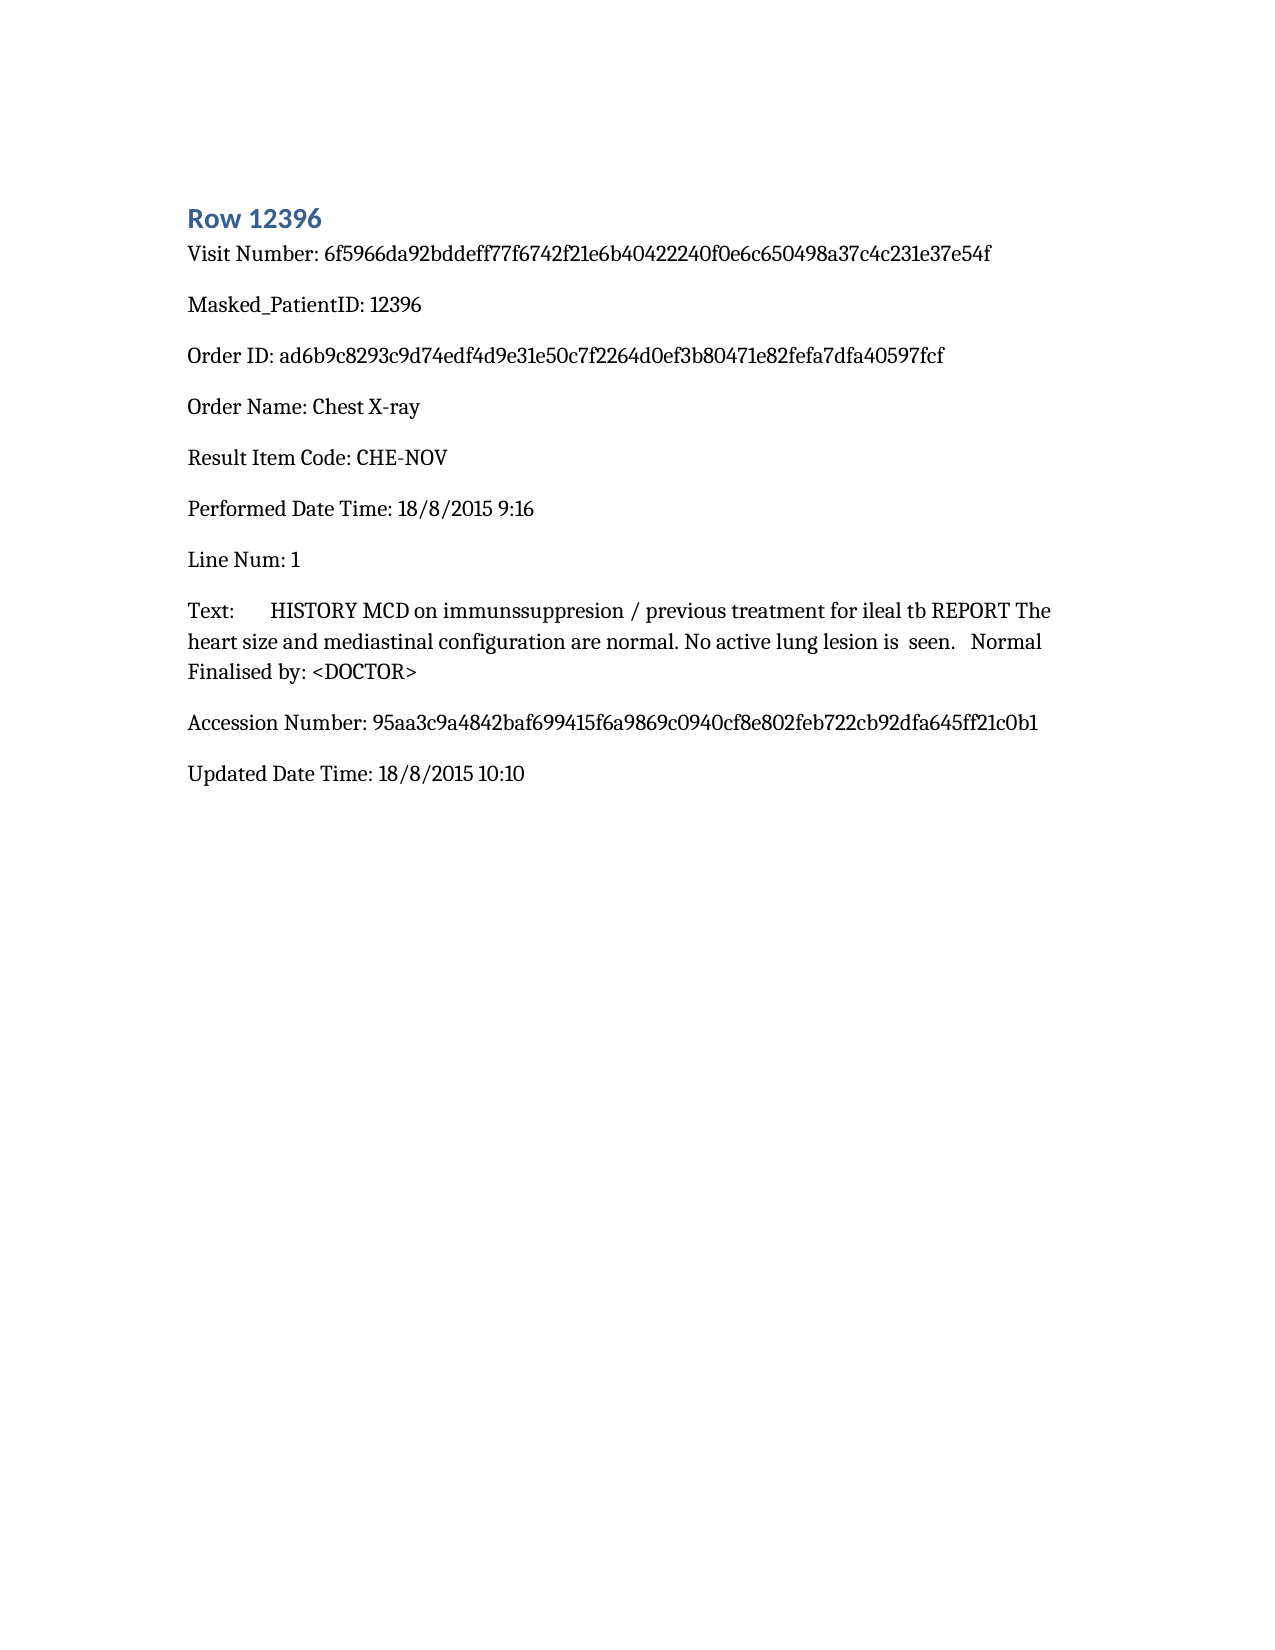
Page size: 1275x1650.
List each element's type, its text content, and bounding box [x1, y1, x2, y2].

text Masked_PatientID: 12396 [187, 292, 1087, 318]
text Updated Date Time: 18/8/2015 10:10 [187, 761, 1087, 787]
text Result Item Code: CHE-NOV [187, 445, 1087, 471]
text Accession Number: 95aa3c9a4842baf699415f6a9869c0940cf8e802feb722cb92dfa645ff21c0b1 [187, 710, 1087, 736]
text Line Num: 1 [187, 547, 1087, 573]
text Text: HISTORY MCD on immunssuppresion / previous treatment for ileal tb REPORT The heart size and mediastinal configuration are normal. No active lung lesion is seen. Normal Finalised by: <DOCTOR> [187, 598, 1087, 685]
subtitle Row 12396 [187, 200, 1087, 236]
text Order Name: Chest X-ray [187, 394, 1087, 420]
text Visit Number: 6f5966da92bddeff77f6742f21e6b40422240f0e6c650498a37c4c231e37e54f [187, 241, 1087, 267]
text Performed Date Time: 18/8/2015 9:16 [187, 496, 1087, 522]
text Order ID: ad6b9c8293c9d74edf4d9e31e50c7f2264d0ef3b80471e82fefa7dfa40597fcf [187, 343, 1087, 369]
